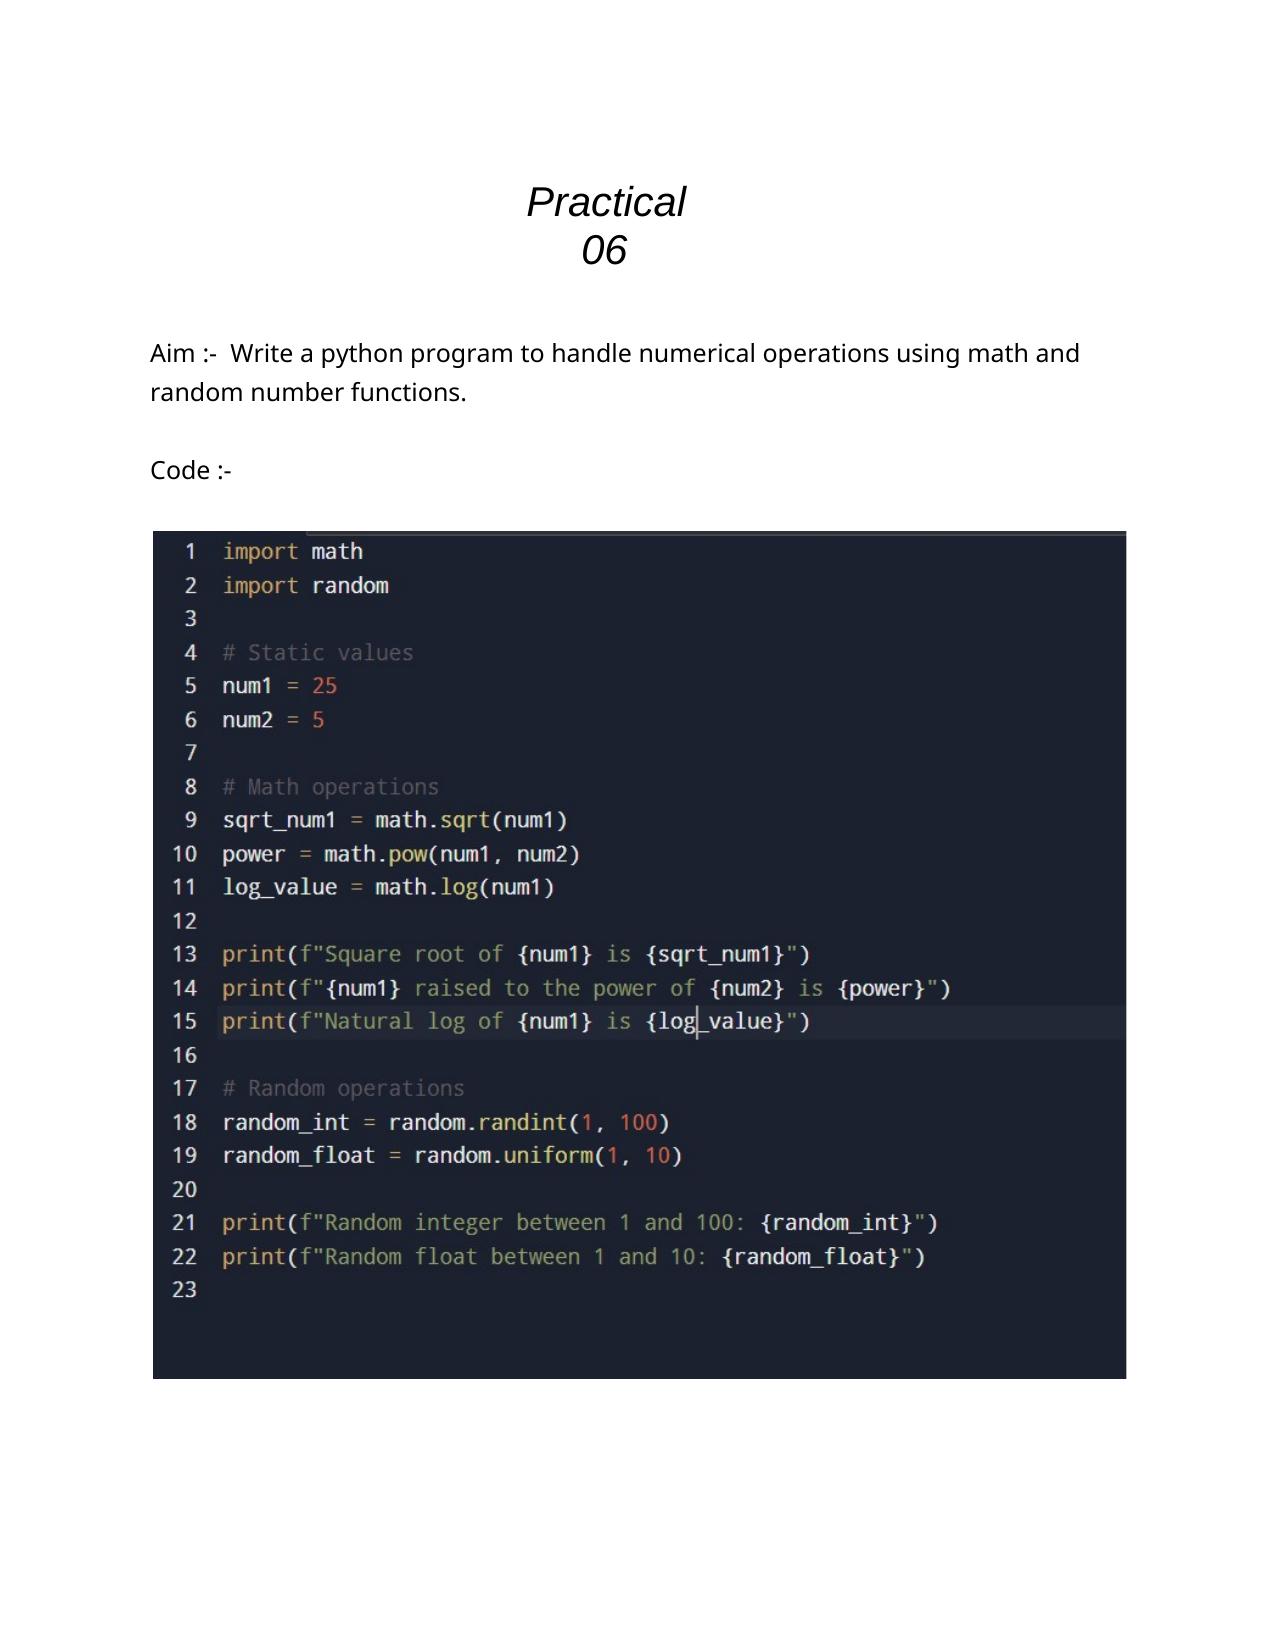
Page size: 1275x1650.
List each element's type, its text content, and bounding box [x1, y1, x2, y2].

picture [153, 531, 1127, 1379]
title Practical 06 [495, 177, 717, 273]
text Code :- [150, 453, 1139, 487]
text Aim :- Write a python program to handle numerical operations using math and random number functions. [150, 335, 1139, 408]
